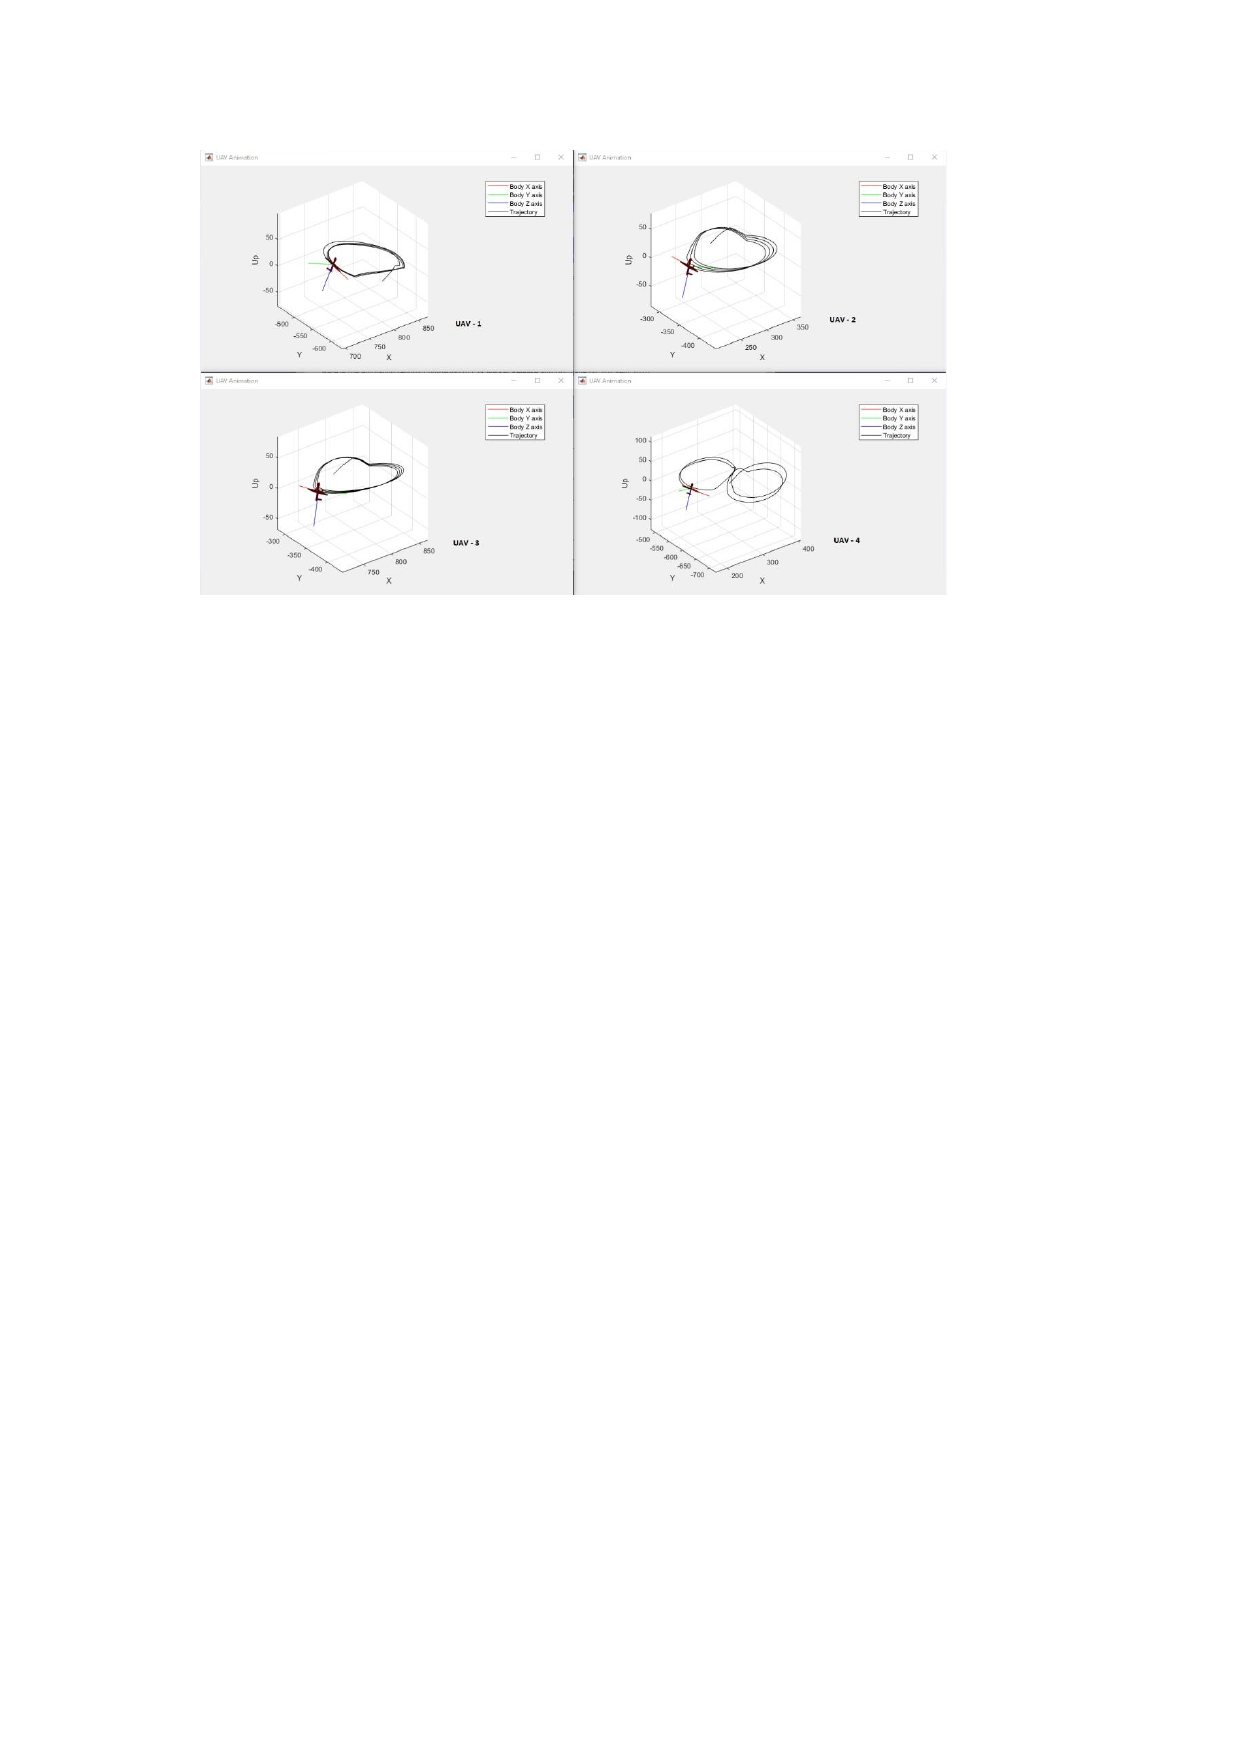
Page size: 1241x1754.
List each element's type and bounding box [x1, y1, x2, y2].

picture [200, 150, 947, 595]
